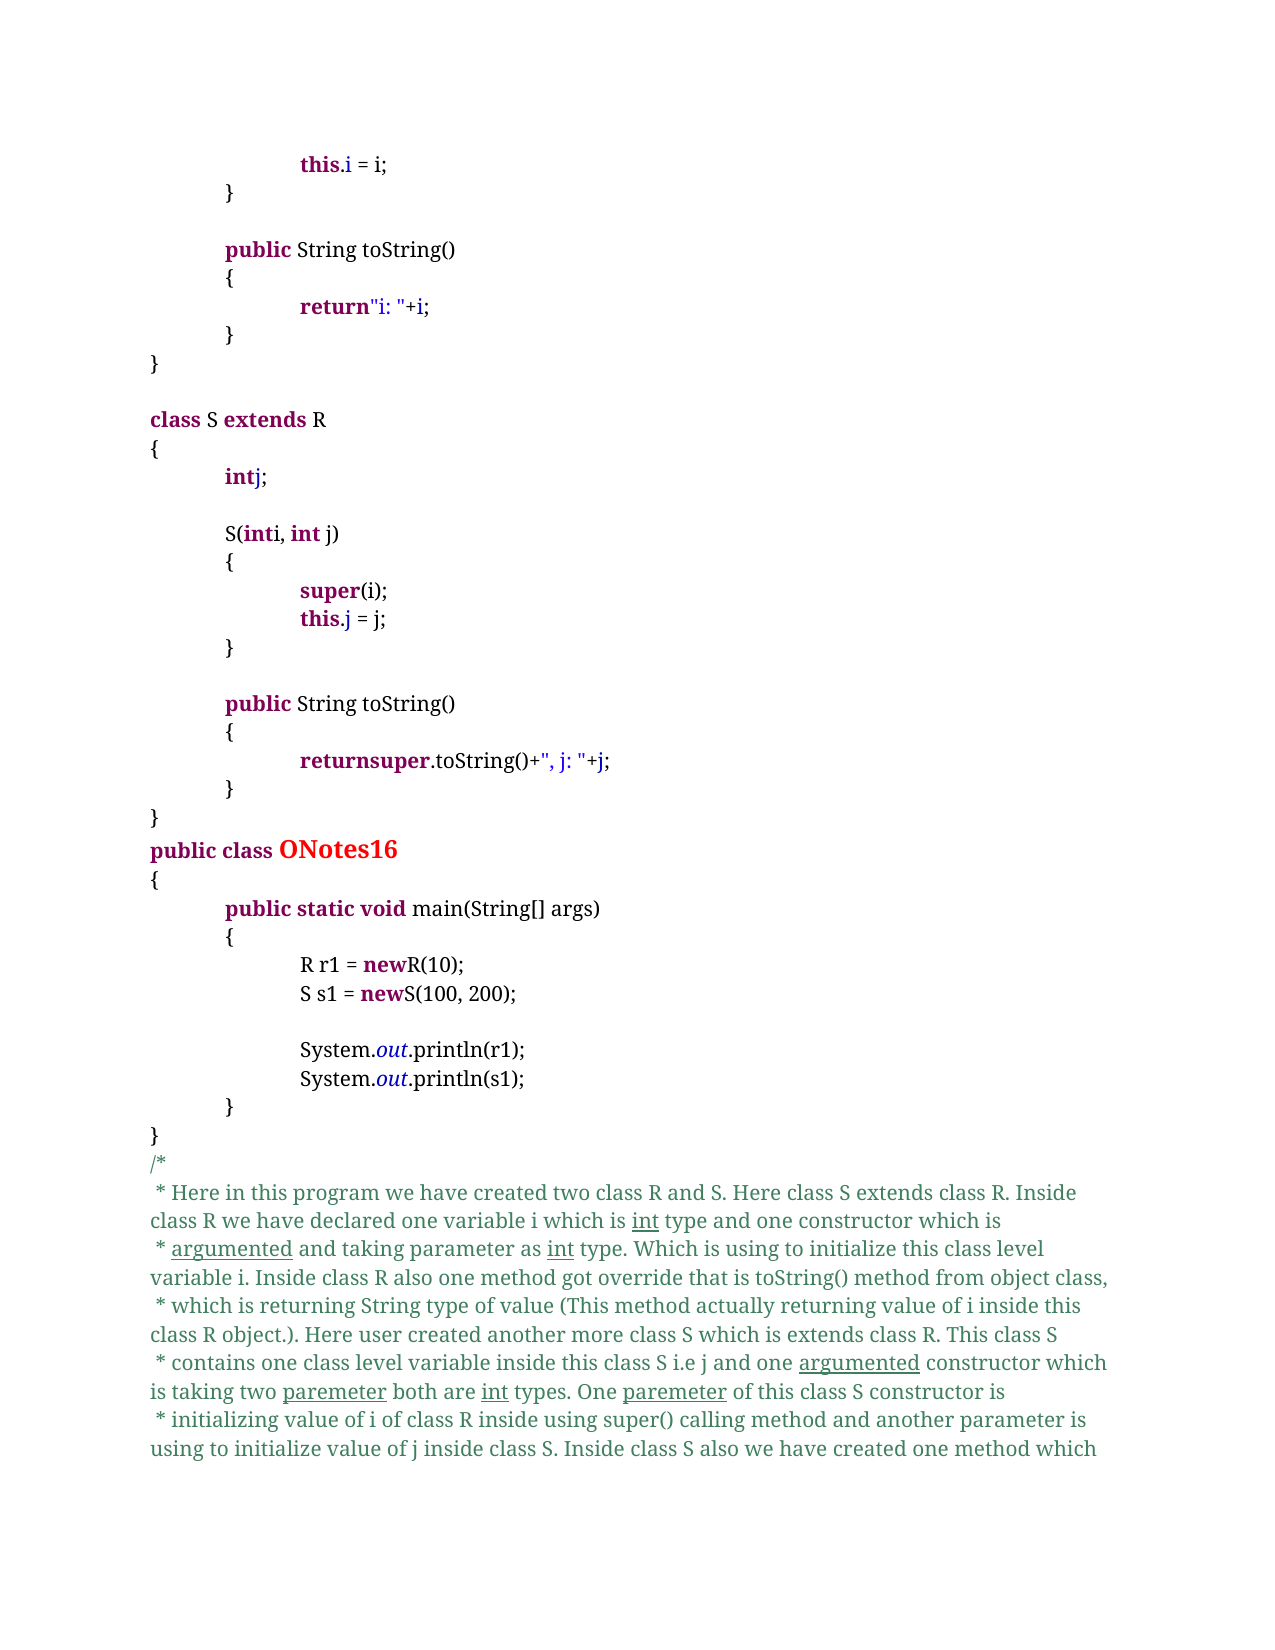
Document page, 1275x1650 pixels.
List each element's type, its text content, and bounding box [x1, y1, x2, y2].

text } [150, 320, 1125, 349]
text } [150, 803, 1125, 831]
text } [150, 1092, 1125, 1121]
text { [150, 922, 1125, 951]
text } [150, 349, 1125, 377]
text } [150, 1121, 1125, 1149]
text { [150, 547, 1125, 576]
text this.j = j; [150, 604, 1125, 633]
text /* [150, 1149, 1125, 1178]
text R r1 = newR(10); [150, 951, 1125, 979]
text public static void main(String[] args) [150, 894, 1125, 922]
text { [150, 717, 1125, 746]
text returnsuper.toString()+", j: "+j; [150, 746, 1125, 774]
text S(inti, int j) [150, 519, 1125, 547]
text class S extends R [150, 406, 1125, 434]
text } [150, 178, 1125, 207]
text public String toString() [150, 689, 1125, 717]
text * Here in this program we have created two class R and S. Here class S extends class R. Inside class R we have declared one variable i which is int type and one constructor which is [150, 1178, 1125, 1234]
text { [150, 865, 1125, 894]
text * which is returning String type of value (This method actually returning value of i inside this class R object.). Here user created another more class S which is extends class R. This class S [150, 1291, 1125, 1348]
text { [150, 434, 1125, 462]
text public class ONotes16 [150, 831, 1125, 865]
text } [150, 633, 1125, 661]
text return"i: "+i; [150, 292, 1125, 320]
text * contains one class level variable inside this class S i.e j and one argumented constructor which is taking two paremeter both are int types. One paremeter of this class S constructor is [150, 1348, 1125, 1405]
text * argumented and taking parameter as int type. Which is using to initialize this class level variable i. Inside class R also one method got override that is toString() method from object class, [150, 1234, 1125, 1291]
text * initializing value of i of class R inside using super() calling method and another parameter is using to initialize value of j inside class S. Inside class S also we have created one method which [150, 1405, 1125, 1462]
text System.out.println(r1); [150, 1036, 1125, 1064]
text super(i); [150, 576, 1125, 604]
text { [150, 263, 1125, 292]
text } [150, 774, 1125, 803]
text S s1 = newS(100, 200); [150, 979, 1125, 1007]
text System.out.println(s1); [150, 1064, 1125, 1092]
text this.i = i; [150, 150, 1125, 178]
text intj; [150, 462, 1125, 491]
text public String toString() [150, 235, 1125, 263]
